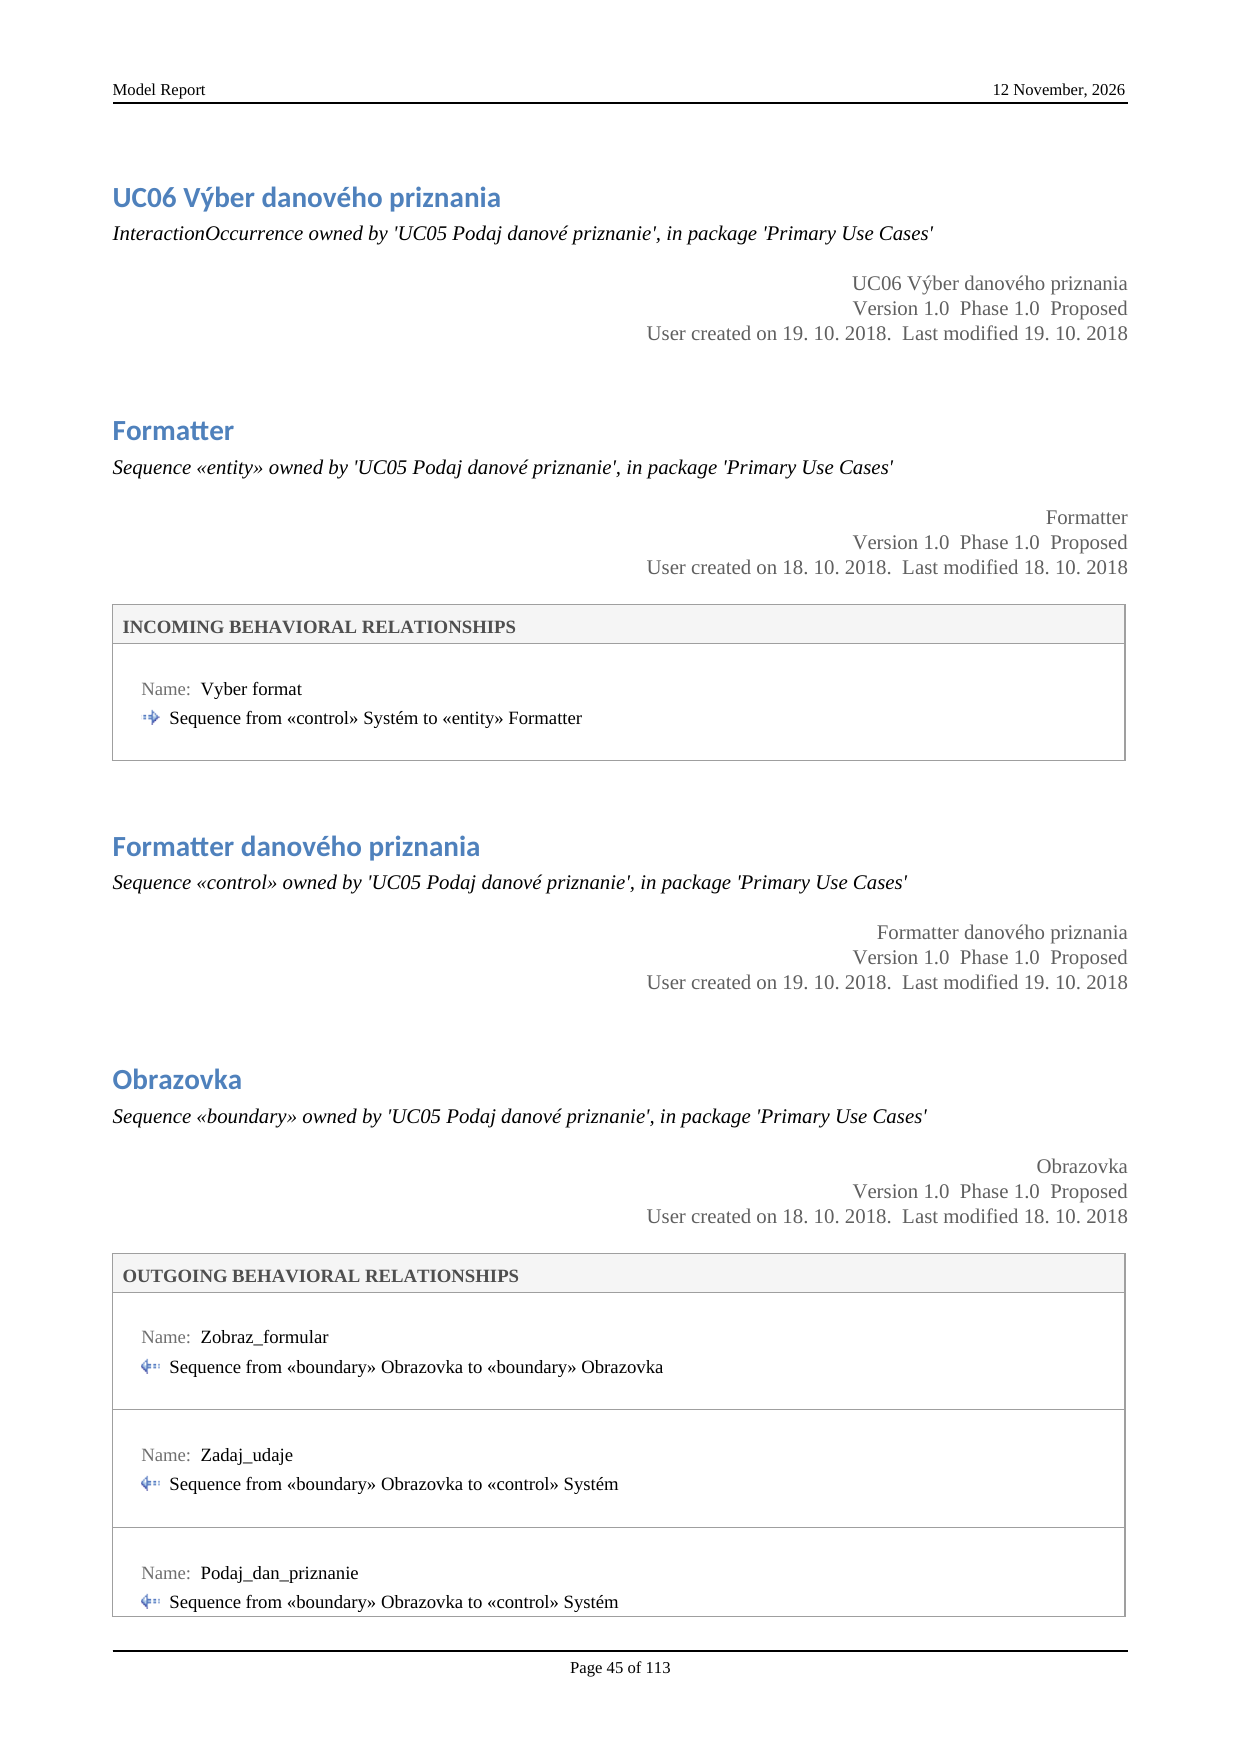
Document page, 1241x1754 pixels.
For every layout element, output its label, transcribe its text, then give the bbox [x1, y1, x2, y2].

text UC06 Výber danového priznania [112, 271, 1128, 296]
text User created on 19. 10. 2018. Last modified 19. 10. 2018 [112, 970, 1128, 995]
table_cell Name: Vyber format Sequence from «control» Systém to «entity» Formatter [113, 644, 1124, 760]
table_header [113, 1528, 1124, 1616]
text User created on 18. 10. 2018. Last modified 18. 10. 2018 [112, 1203, 1128, 1228]
text Formatter [112, 504, 1128, 529]
subtitle Formatter danového priznania [112, 836, 1128, 861]
text Version 1.0 Phase 1.0 Proposed [112, 529, 1128, 554]
table_header OUTGOING BEHAVIORAL RELATIONSHIPS [113, 1254, 1124, 1292]
text Version 1.0 Phase 1.0 Proposed [112, 945, 1128, 970]
subtitle Obrazovka [112, 1070, 1128, 1095]
text User created on 18. 10. 2018. Last modified 18. 10. 2018 [112, 554, 1128, 579]
subtitle Formatter [112, 421, 1128, 446]
text Version 1.0 Phase 1.0 Proposed [112, 1178, 1128, 1203]
table_cell Name: Zobraz_formular Sequence from «boundary» Obrazovka to «boundary» Obrazovka [113, 1293, 1124, 1409]
text Sequence «boundary» owned by 'UC05 Podaj danové priznanie', in package 'Primary Use Cases' [112, 1103, 1128, 1128]
text Version 1.0 Phase 1.0 Proposed [112, 296, 1128, 321]
picture [141, 1589, 160, 1609]
table_header INCOMING BEHAVIORAL RELATIONSHIPS [113, 605, 1124, 643]
text InteractionOccurrence owned by 'UC05 Podaj danové priznanie', in package 'Primary Use Cases' [112, 221, 1128, 246]
text Formatter danového priznania [112, 920, 1128, 945]
text Sequence «entity» owned by 'UC05 Podaj danové priznanie', in package 'Primary Use Cases' [112, 454, 1128, 479]
table_header Name: Zadaj_udaje Sequence from «boundary» Obrazovka to «control» Systém [113, 1410, 1124, 1527]
picture [141, 705, 160, 725]
subtitle UC06 Výber danového priznania [112, 187, 1128, 212]
text User created on 19. 10. 2018. Last modified 19. 10. 2018 [112, 321, 1128, 346]
text Obrazovka [112, 1153, 1128, 1178]
picture [141, 1354, 160, 1374]
picture [141, 1472, 160, 1491]
text Sequence «control» owned by 'UC05 Podaj danové priznanie', in package 'Primary Use Cases' [112, 870, 1128, 895]
